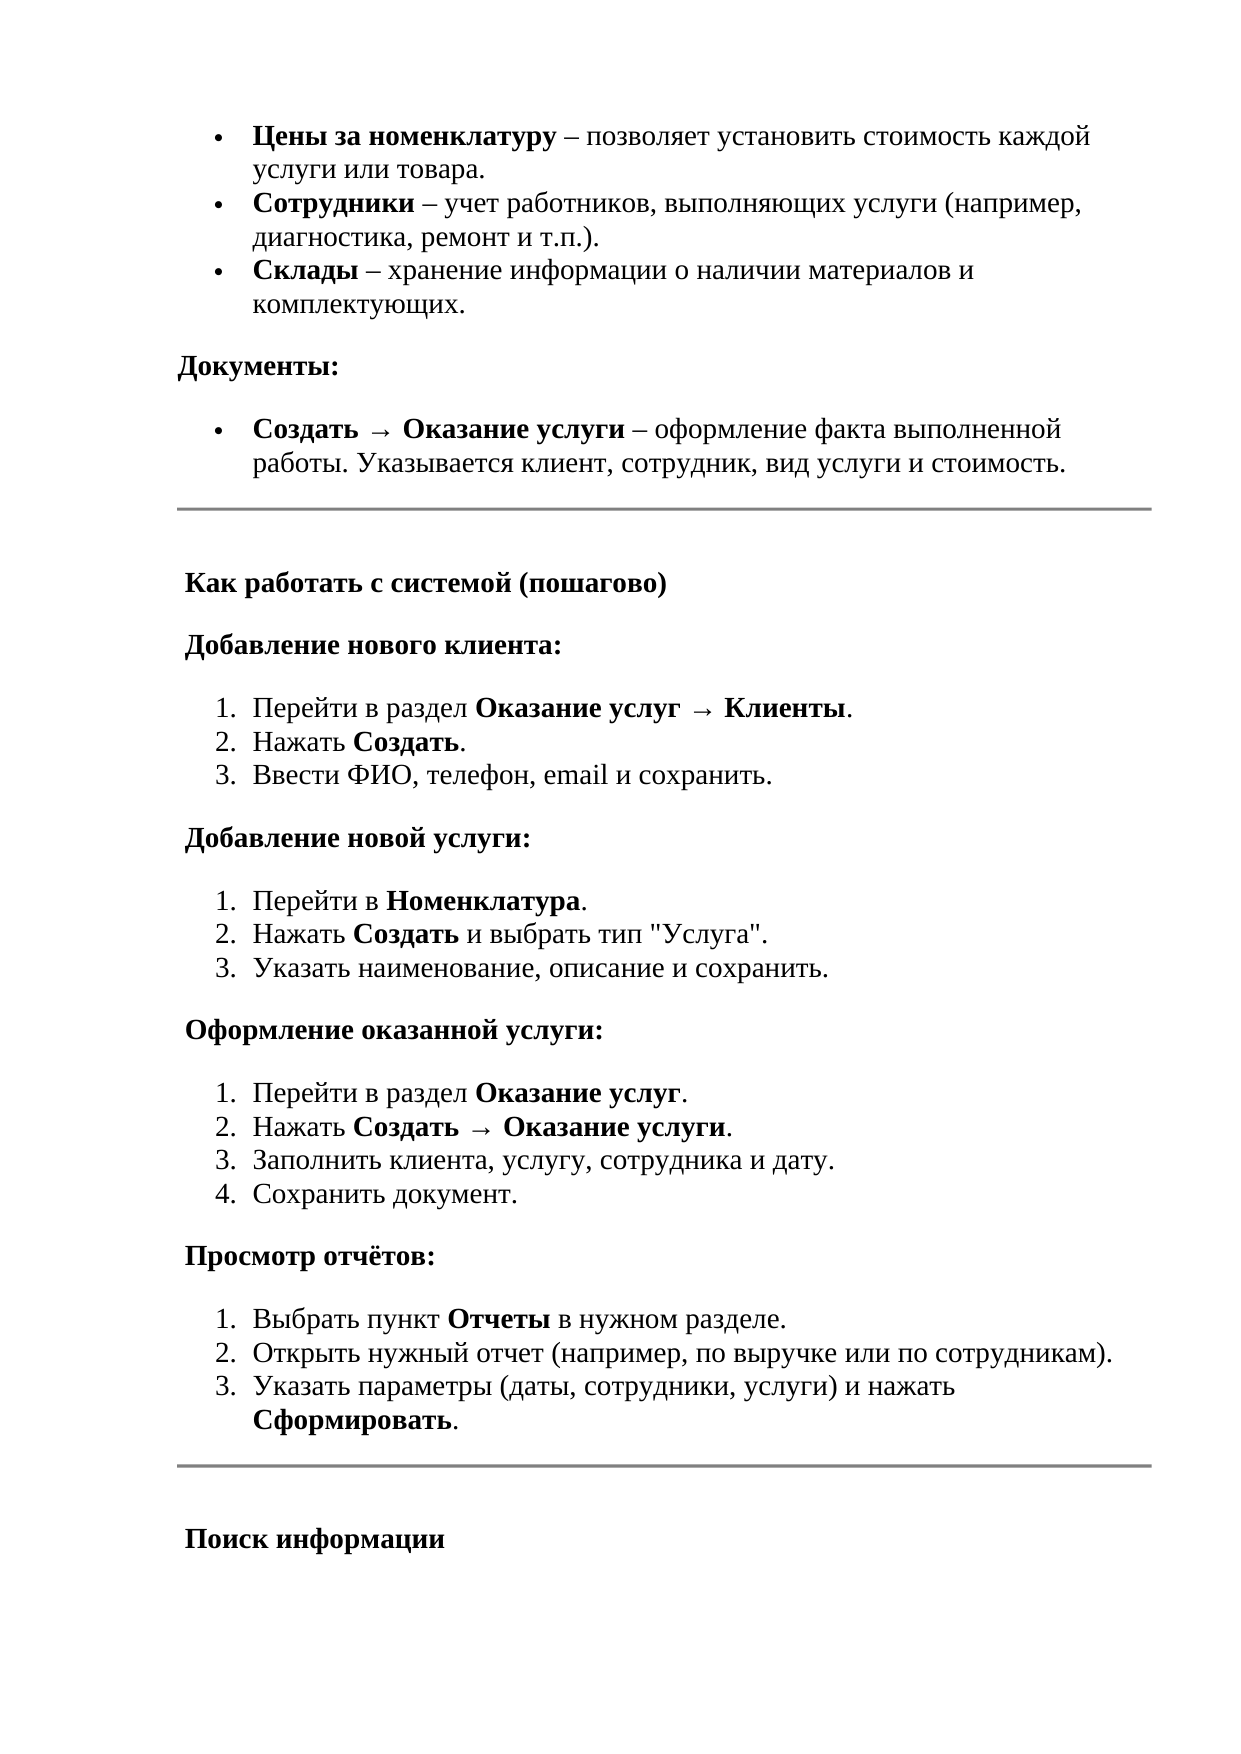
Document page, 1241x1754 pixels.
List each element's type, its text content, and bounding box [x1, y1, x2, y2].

list Сохранить документ. [215, 1176, 1152, 1209]
list Склады – хранение информации о наличии материалов и комплектующих. [215, 252, 1152, 319]
list Перейти в раздел Оказание услуг. [215, 1075, 1152, 1109]
list Заполнить клиента, услугу, сотрудника и дату. [215, 1142, 1152, 1176]
list Указать наименование, описание и сохранить. [215, 950, 1152, 983]
text Просмотр отчётов: [177, 1238, 1152, 1272]
list Нажать Создать → Оказание услуги. [215, 1109, 1152, 1142]
list Ввести ФИО, телефон, email и сохранить. [215, 757, 1152, 791]
text Добавление нового клиента: [177, 627, 1152, 661]
text Поиск информации [177, 1522, 1152, 1555]
text Документы: [177, 348, 1152, 382]
list Нажать Создать и выбрать тип "Услуга". [215, 916, 1152, 950]
list Цены за номенклатуру – позволяет установить стоимость каждой услуги или товара. [215, 118, 1152, 185]
text Оформление оказанной услуги: [177, 1012, 1152, 1046]
list Открыть нужный отчет (например, по выручке или по сотрудникам). [215, 1335, 1152, 1368]
list Создать → Оказание услуги – оформление факта выполненной работы. Указывается клиент, сотрудник, вид услуги и стоимость. [215, 411, 1152, 478]
list Указать параметры (даты, сотрудники, услуги) и нажать Сформировать. [215, 1368, 1152, 1435]
list Сотрудники – учет работников, выполняющих услуги (например, диагностика, ремонт и т.п.). [215, 185, 1152, 252]
text Добавление новой услуги: [177, 820, 1152, 853]
list Перейти в раздел Оказание услуг → Клиенты. [215, 690, 1152, 724]
text Как работать с системой (пошагово) [177, 565, 1152, 598]
list Выбрать пункт Отчеты в нужном разделе. [215, 1301, 1152, 1335]
list Перейти в Номенклатура. [215, 883, 1152, 916]
list Нажать Создать. [215, 724, 1152, 757]
